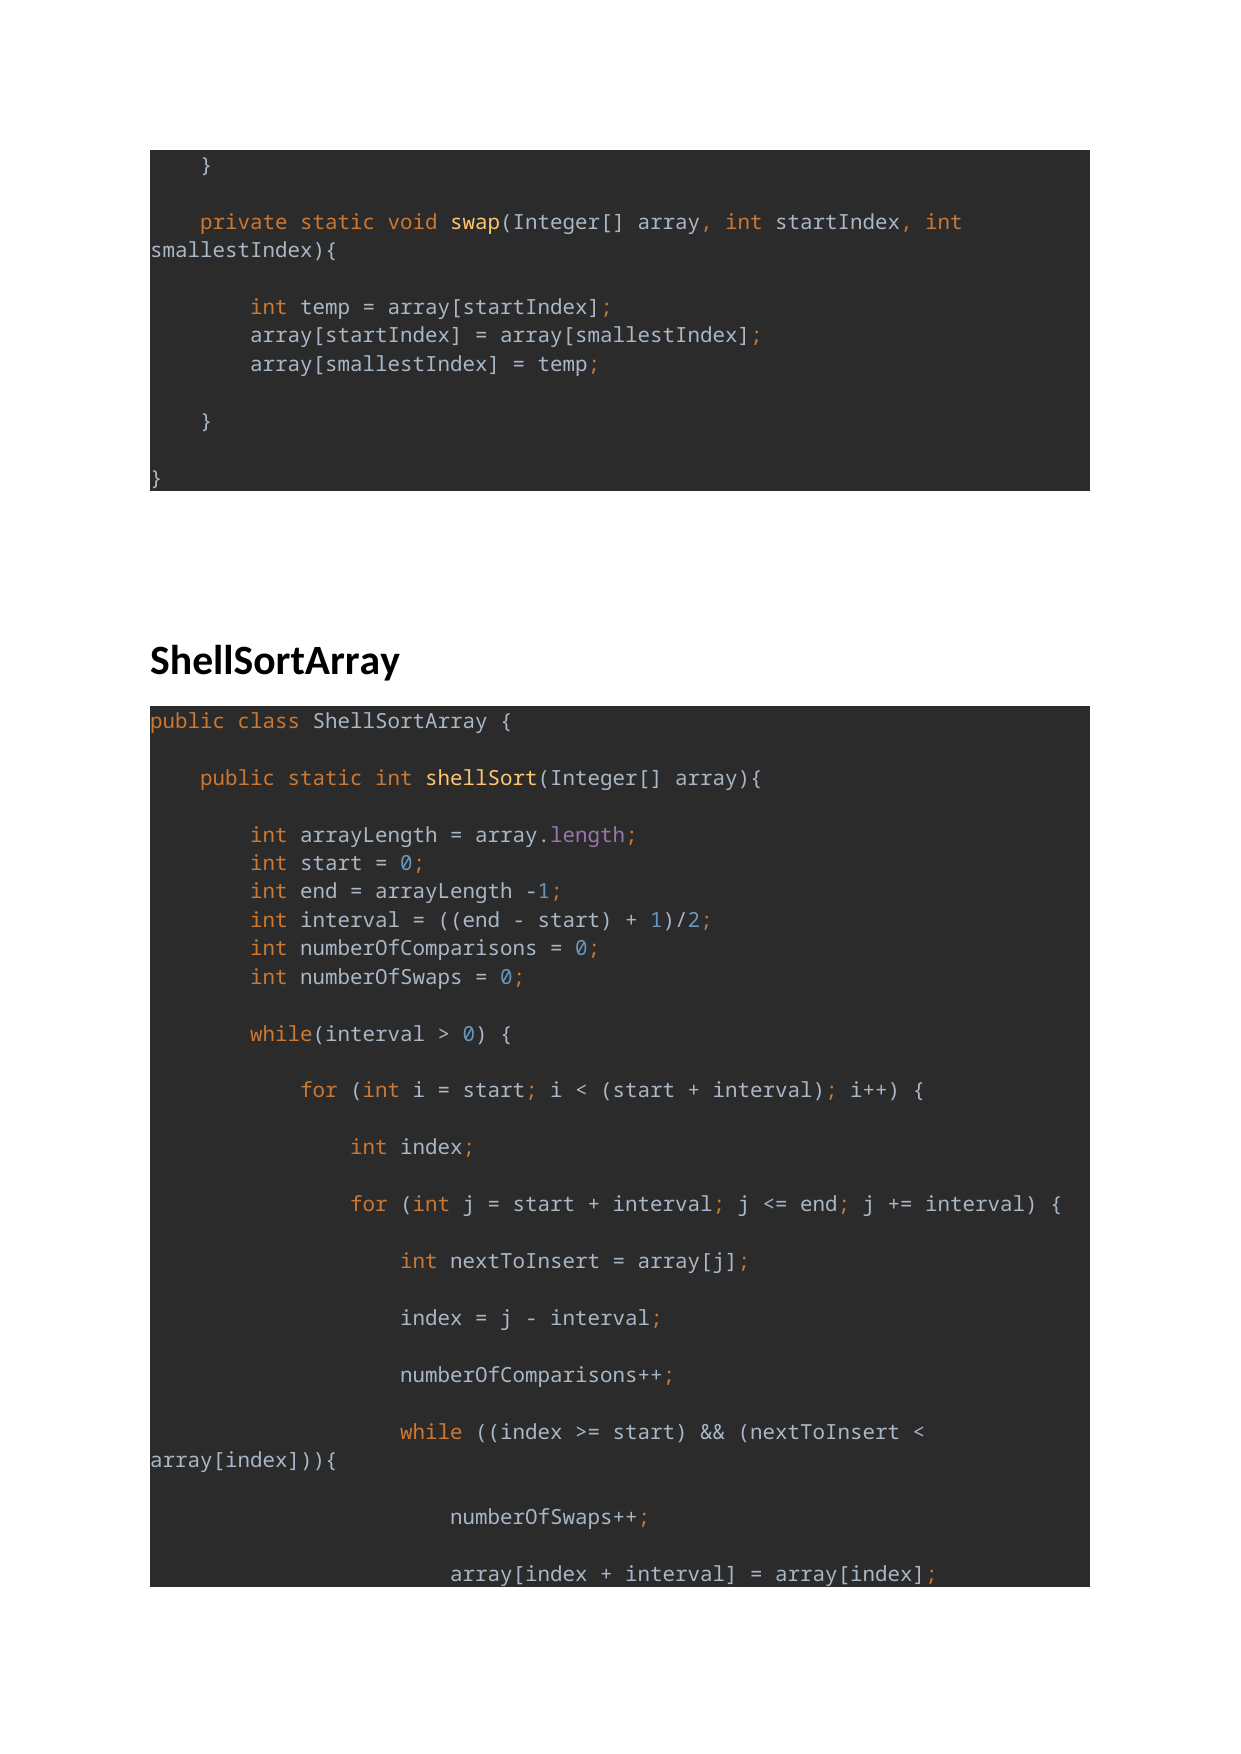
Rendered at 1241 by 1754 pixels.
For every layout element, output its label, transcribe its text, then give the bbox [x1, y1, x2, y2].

text ShellSortArray [150, 634, 1090, 685]
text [150, 150, 1090, 491]
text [150, 706, 1090, 1587]
